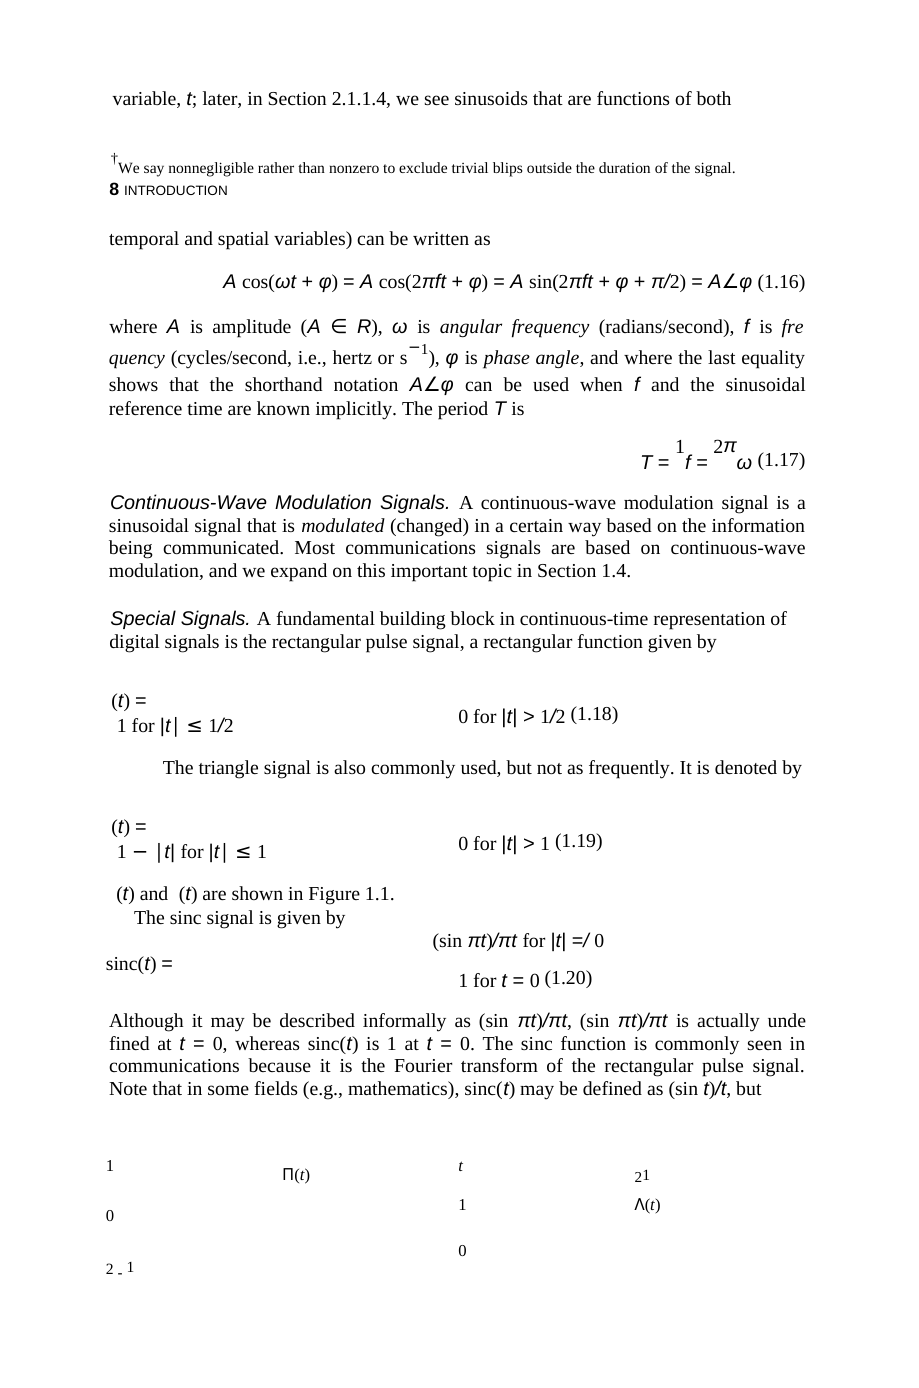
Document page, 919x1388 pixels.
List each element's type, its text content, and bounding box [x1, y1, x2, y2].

text T = 1f = 2πω (1.17) [106, 434, 805, 474]
text Continuous-Wave Modulation Signals. A continuous-wave modulation signal is a sinusoidal signal that is modulated (changed) in a certain way based on the information being communicated. Most communications signals are based on continuous-wave modulation, and we expand on this important topic in Section 1.4. [109, 491, 806, 582]
text Π(t) [282, 1156, 458, 1190]
text (t) = [106, 688, 458, 711]
text (t) = [106, 815, 458, 838]
text 1 for |t| ≤ 1/2 [106, 711, 458, 738]
text Special Signals. A fundamental building block in continuous-time representation of digital signals is the rectangular pulse signal, a rectangular function given by [109, 607, 806, 652]
text 0 [458, 1241, 634, 1260]
text Although it may be described informally as (sin πt)/πt, (sin πt)/πt is actually unde fined at t = 0, whereas sinc(t) is 1 at t = 0. The sinc function is commonly seen in communications because it is the Fourier transform of the rectangular pulse signal. Note that in some fields (e.g., mathematics), sinc(t) may be defined as (sin t)/t, but [109, 1009, 806, 1100]
text 8 INTRODUCTION [109, 179, 811, 199]
text 0 [106, 1206, 282, 1225]
text The triangle signal is also commonly used, but not as frequently. It is denoted by [106, 756, 802, 779]
text temporal and spatial variables) can be written as [109, 227, 811, 249]
text 21 [634, 1156, 811, 1186]
text †We say nonnegligible rather than nonzero to exclude trivial blips outside the duration of the signal. [111, 150, 811, 179]
text 0 for |t| > 1 (1.19) [458, 815, 811, 854]
text 1 [106, 1156, 282, 1175]
text Λ(t) [634, 1186, 811, 1220]
text 1 [458, 1195, 634, 1214]
text 1 − |t| for |t| ≤ 1 [106, 838, 458, 865]
text sinc(t) = [106, 952, 458, 975]
text 0 for |t| > 1/2 (1.18) [458, 688, 811, 728]
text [112, 87, 809, 110]
text (sin πt)/πt for |t| =/ 0 [106, 929, 604, 952]
text where A is amplitude (A ∈ R), ω is angular frequency (radians/second), f is fre quency (cycles/second, i.e., hertz or s−1), φ is phase angle, and where the last equality shows that the shorthand notation A∠φ can be used when f and the sinusoidal reference time are known implicitly. The period T is [109, 313, 806, 419]
text A cos(ωt + φ) = A cos(2πft + φ) = A sin(2πft + φ + π/2) = A∠φ (1.16) [106, 267, 805, 294]
text The sinc signal is given by [134, 906, 811, 928]
text 2 − 1 [106, 1232, 282, 1287]
text t [458, 1156, 634, 1175]
text (t) and (t) are shown in Figure 1.1. [110, 882, 811, 905]
text 1 for t = 0 (1.20) [458, 952, 811, 992]
